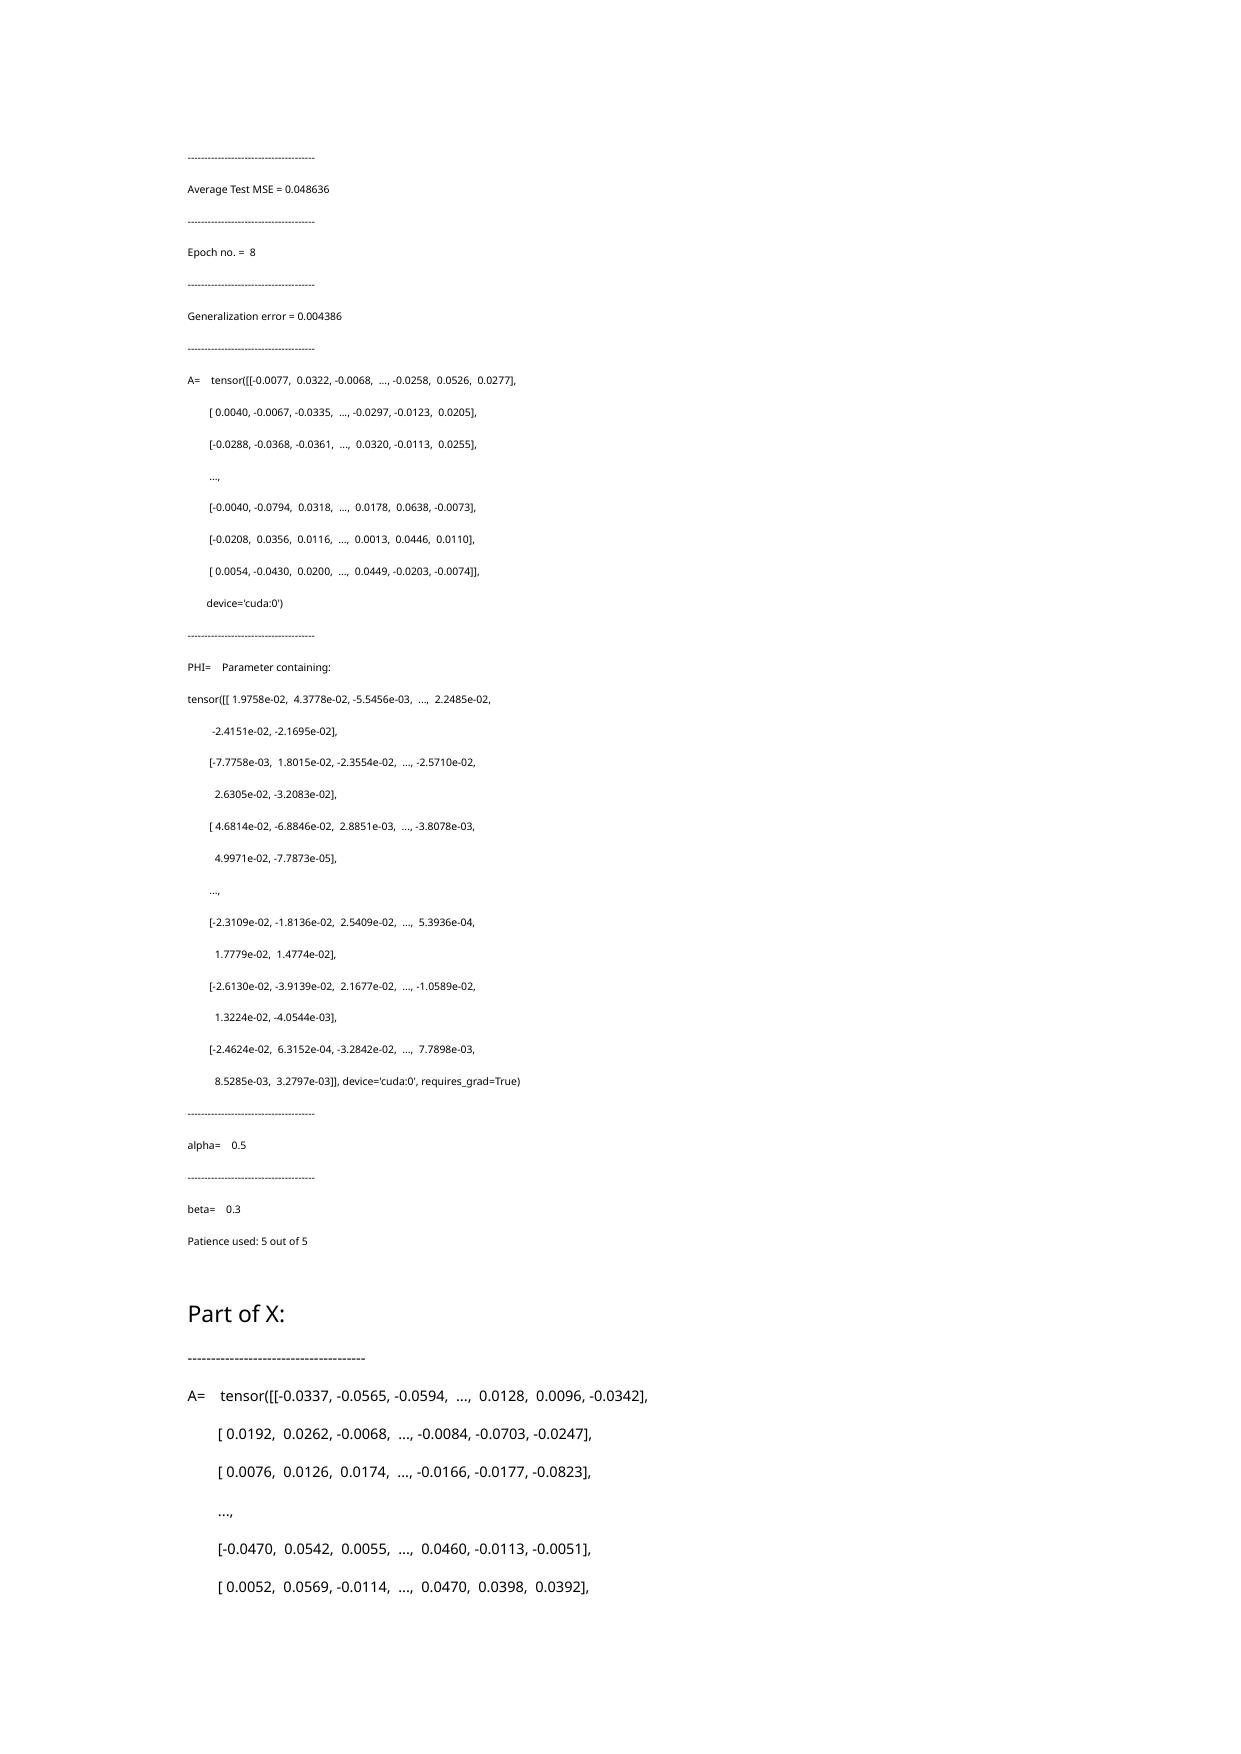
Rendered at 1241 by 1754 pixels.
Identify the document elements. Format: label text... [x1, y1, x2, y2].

text Part of X: [187, 1297, 1053, 1329]
text device='cuda:0') [187, 596, 1053, 610]
text -------------------------------------- [187, 277, 1053, 292]
text A= tensor([[-0.0337, -0.0565, -0.0594, ..., 0.0128, 0.0096, -0.0342], [187, 1386, 1053, 1406]
text [ 0.0040, -0.0067, -0.0335, ..., -0.0297, -0.0123, 0.0205], [187, 405, 1053, 419]
text Generalization error = 0.004386 [187, 309, 1053, 323]
text [ 0.0054, -0.0430, 0.0200, ..., 0.0449, -0.0203, -0.0074]], [187, 564, 1053, 578]
text -------------------------------------- [187, 1170, 1053, 1184]
text 1.7779e-02, 1.4774e-02], [187, 947, 1053, 961]
text 4.9971e-02, -7.7873e-05], [187, 851, 1053, 865]
text PHI= Parameter containing: [187, 660, 1053, 674]
text ..., [187, 1500, 1053, 1520]
text [ 0.0192, 0.0262, -0.0068, ..., -0.0084, -0.0703, -0.0247], [187, 1424, 1053, 1444]
text [ 4.6814e-02, -6.8846e-02, 2.8851e-03, ..., -3.8078e-03, [187, 819, 1053, 833]
text ..., [187, 883, 1053, 897]
text 1.3224e-02, -4.0544e-03], [187, 1011, 1053, 1025]
text -------------------------------------- [187, 1106, 1053, 1120]
text [ 0.0076, 0.0126, 0.0174, ..., -0.0166, -0.0177, -0.0823], [187, 1462, 1053, 1482]
text A= tensor([[-0.0077, 0.0322, -0.0068, ..., -0.0258, 0.0526, 0.0277], [187, 373, 1053, 387]
text -------------------------------------- [187, 628, 1053, 642]
text [-0.0470, 0.0542, 0.0055, ..., 0.0460, -0.0113, -0.0051], [187, 1538, 1053, 1558]
text -------------------------------------- [187, 214, 1053, 228]
text [-0.0040, -0.0794, 0.0318, ..., 0.0178, 0.0638, -0.0073], [187, 501, 1053, 515]
text [-0.0288, -0.0368, -0.0361, ..., 0.0320, -0.0113, 0.0255], [187, 437, 1053, 451]
text Average Test MSE = 0.048636 [187, 182, 1053, 196]
text -2.4151e-02, -2.1695e-02], [187, 724, 1053, 738]
text [ 0.0052, 0.0569, -0.0114, ..., 0.0470, 0.0398, 0.0392], [187, 1577, 1053, 1597]
text [-2.3109e-02, -1.8136e-02, 2.5409e-02, ..., 5.3936e-04, [187, 915, 1053, 929]
text -------------------------------------- [187, 1348, 1053, 1368]
text 8.5285e-03, 3.2797e-03]], device='cuda:0', requires_grad=True) [187, 1074, 1053, 1088]
text [-7.7758e-03, 1.8015e-02, -2.3554e-02, ..., -2.5710e-02, [187, 756, 1053, 770]
text [-2.6130e-02, -3.9139e-02, 2.1677e-02, ..., -1.0589e-02, [187, 979, 1053, 993]
text beta= 0.3 [187, 1202, 1053, 1216]
text alpha= 0.5 [187, 1138, 1053, 1152]
text [-0.0208, 0.0356, 0.0116, ..., 0.0013, 0.0446, 0.0110], [187, 532, 1053, 547]
text Epoch no. = 8 [187, 246, 1053, 260]
text [-2.4624e-02, 6.3152e-04, -3.2842e-02, ..., 7.7898e-03, [187, 1042, 1053, 1057]
text -------------------------------------- [187, 150, 1053, 164]
text ..., [187, 469, 1053, 483]
text 2.6305e-02, -3.2083e-02], [187, 787, 1053, 802]
text tensor([[ 1.9758e-02, 4.3778e-02, -5.5456e-03, ..., 2.2485e-02, [187, 692, 1053, 706]
text Patience used: 5 out of 5 [187, 1234, 1053, 1248]
text -------------------------------------- [187, 341, 1053, 355]
